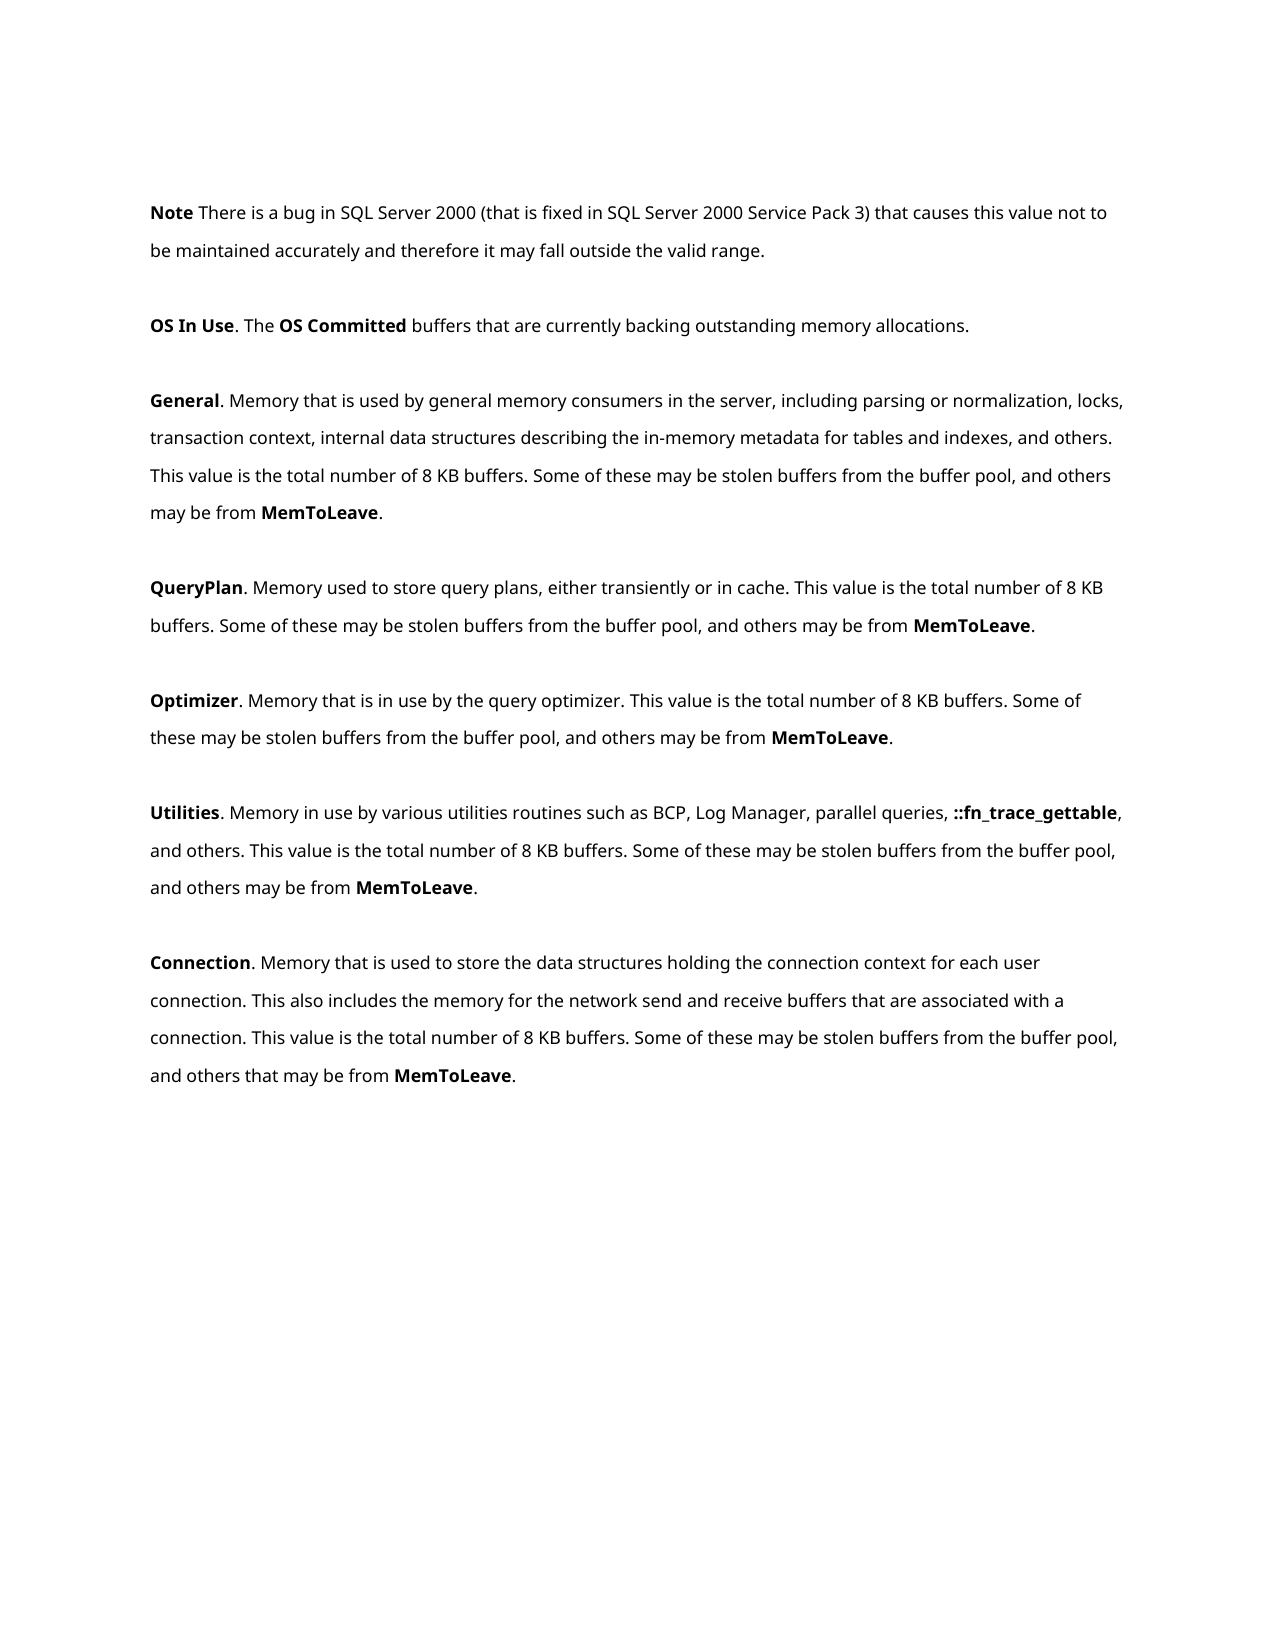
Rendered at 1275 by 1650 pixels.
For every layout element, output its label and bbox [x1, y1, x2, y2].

text [150, 150, 1125, 1087]
